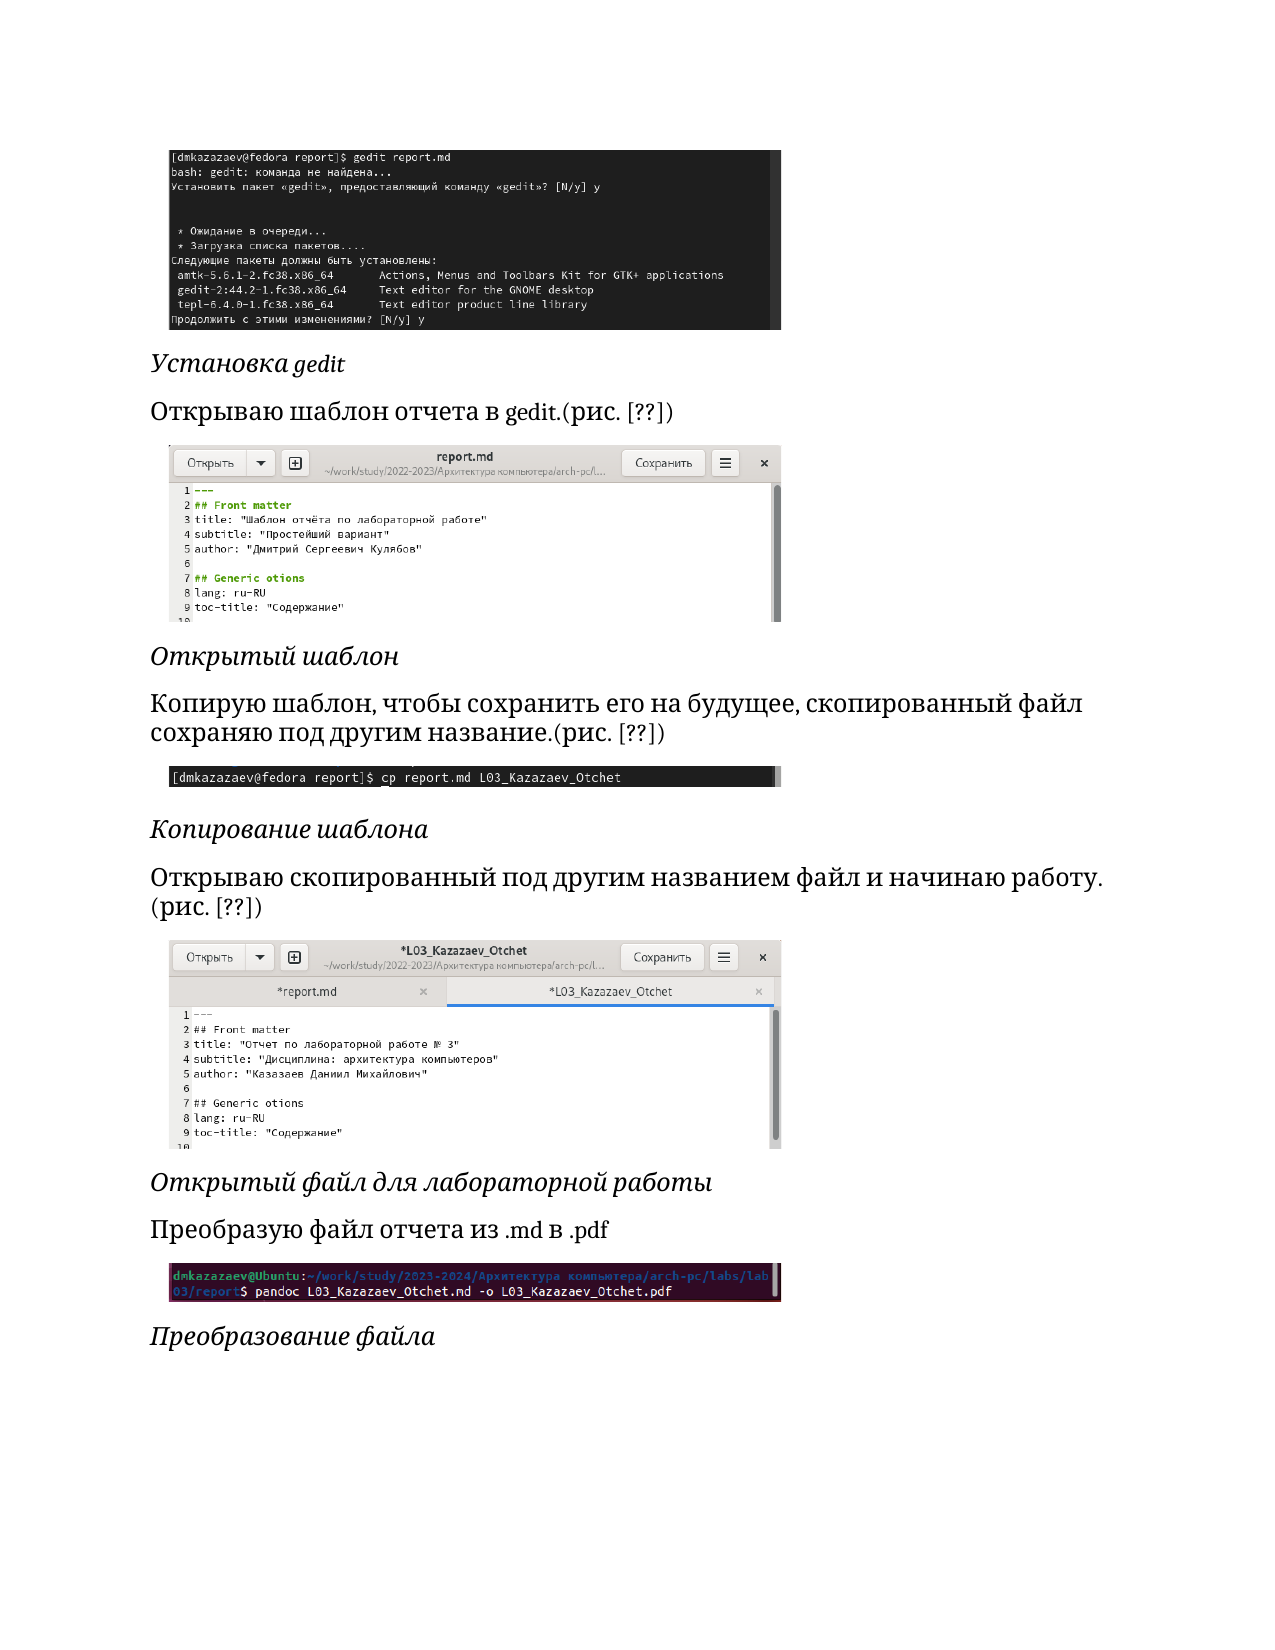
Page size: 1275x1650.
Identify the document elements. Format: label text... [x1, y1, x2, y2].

picture [168, 766, 782, 787]
picture [168, 940, 782, 1149]
picture [168, 445, 782, 622]
text Открытый шаблон [150, 643, 1125, 672]
text Копирование шаблона [150, 816, 1125, 845]
text Копирую шаблон, чтобы сохранить его на будущее, скопированный файл сохраняю под другим название.(рис. [??]) [150, 690, 1125, 748]
text Открываю шаблон отчета в gedit.(рис. [??]) [150, 398, 1125, 426]
text Преобразую файл отчета из .md в .pdf [150, 1216, 1125, 1245]
text Открытый файл для лабораторной работы [150, 1169, 1125, 1198]
picture [168, 150, 782, 330]
text Открываю скопированный под другим названием файл и начинаю работу.(рис. [??]) [150, 864, 1125, 921]
text Преобразование файла [150, 1323, 1125, 1352]
text Установка gedit [150, 350, 1125, 379]
picture [168, 1263, 782, 1302]
